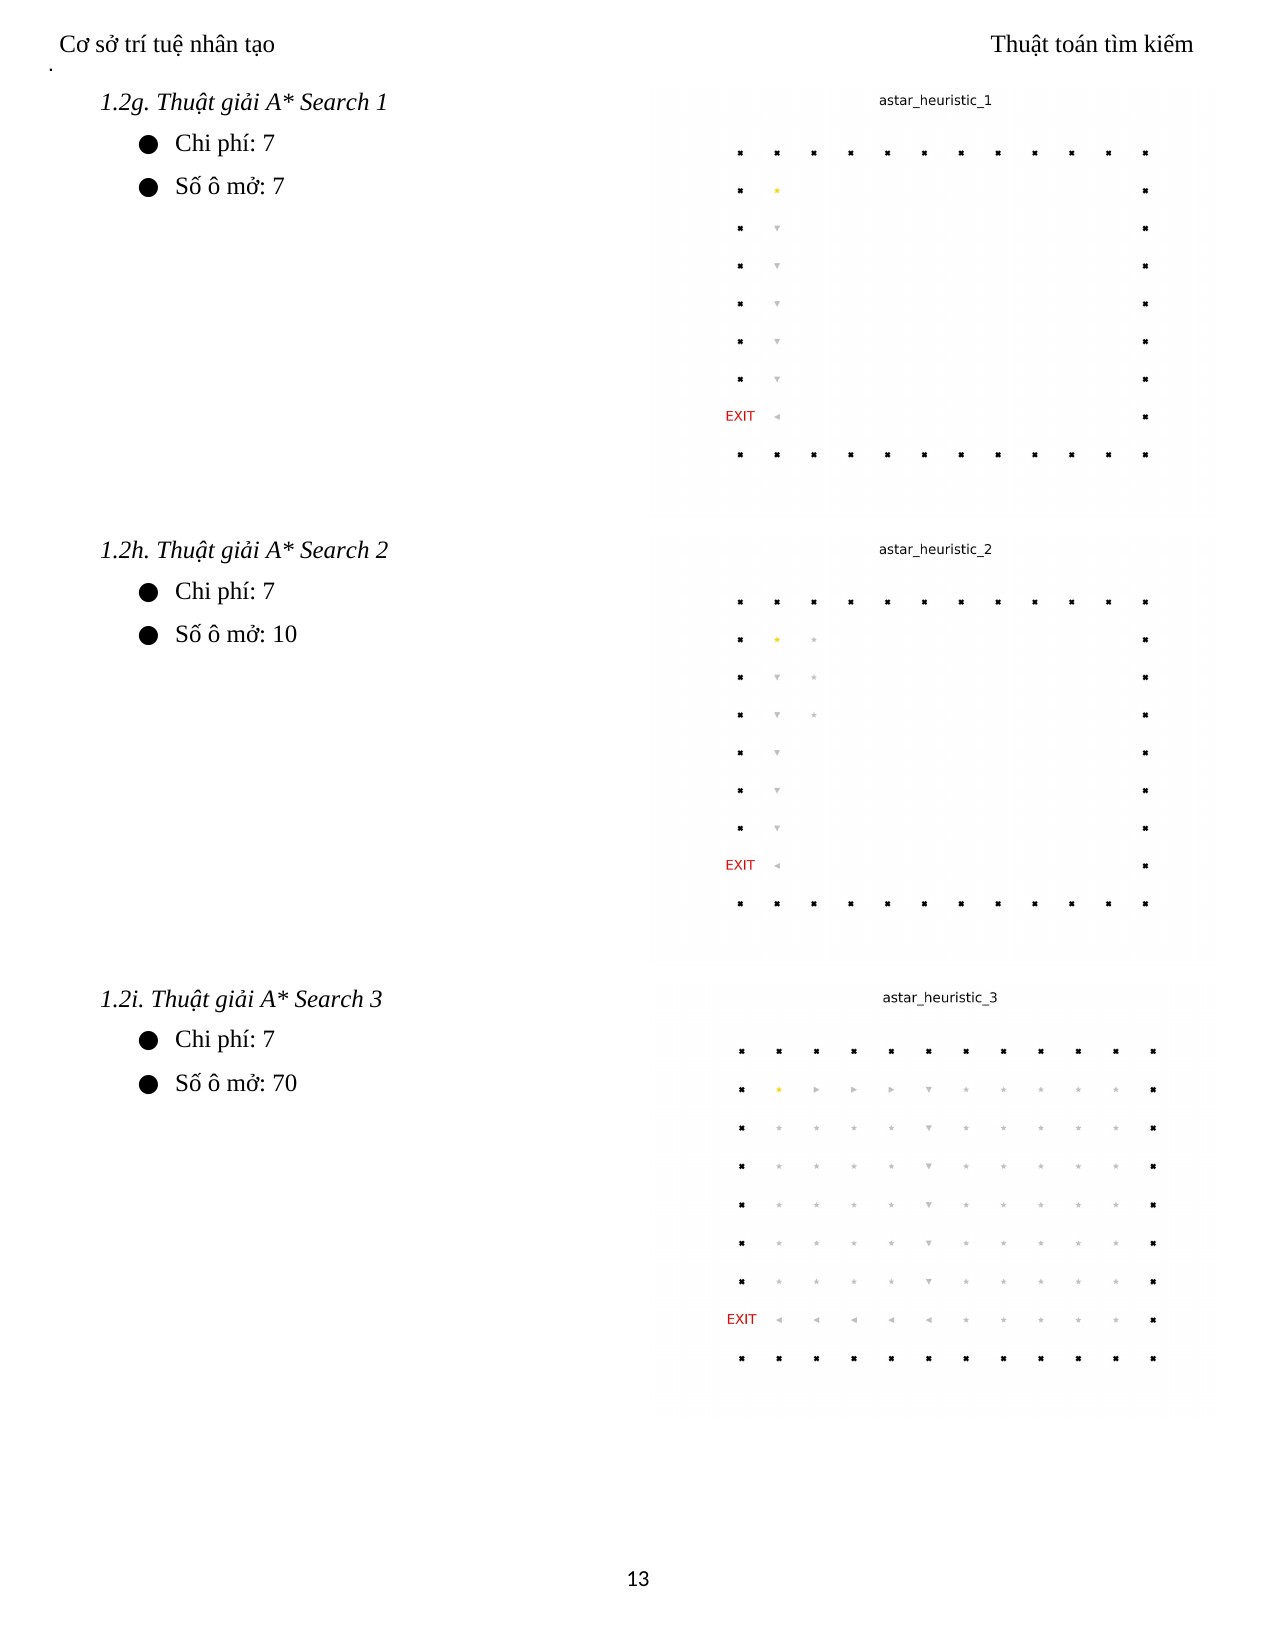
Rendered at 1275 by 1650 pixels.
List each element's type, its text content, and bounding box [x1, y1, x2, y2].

table_cell 1.2h. Thuật giải A* Search 2 Chi phí: 7 Số ô mở: 10 [59, 535, 637, 984]
table_cell 1.2i. Thuật giải A* Search 3 Chi phí: 7 Số ô mở: 70 [59, 984, 637, 1440]
picture [648, 983, 1216, 1422]
table_cell [638, 535, 1216, 984]
table_cell [638, 984, 1216, 1440]
picture [648, 87, 1216, 517]
table_cell 1.2g. Thuật giải A* Search 1 Chi phí: 7 Số ô mở: 7 [59, 87, 637, 535]
table_cell [638, 87, 1216, 535]
picture [648, 535, 1216, 966]
